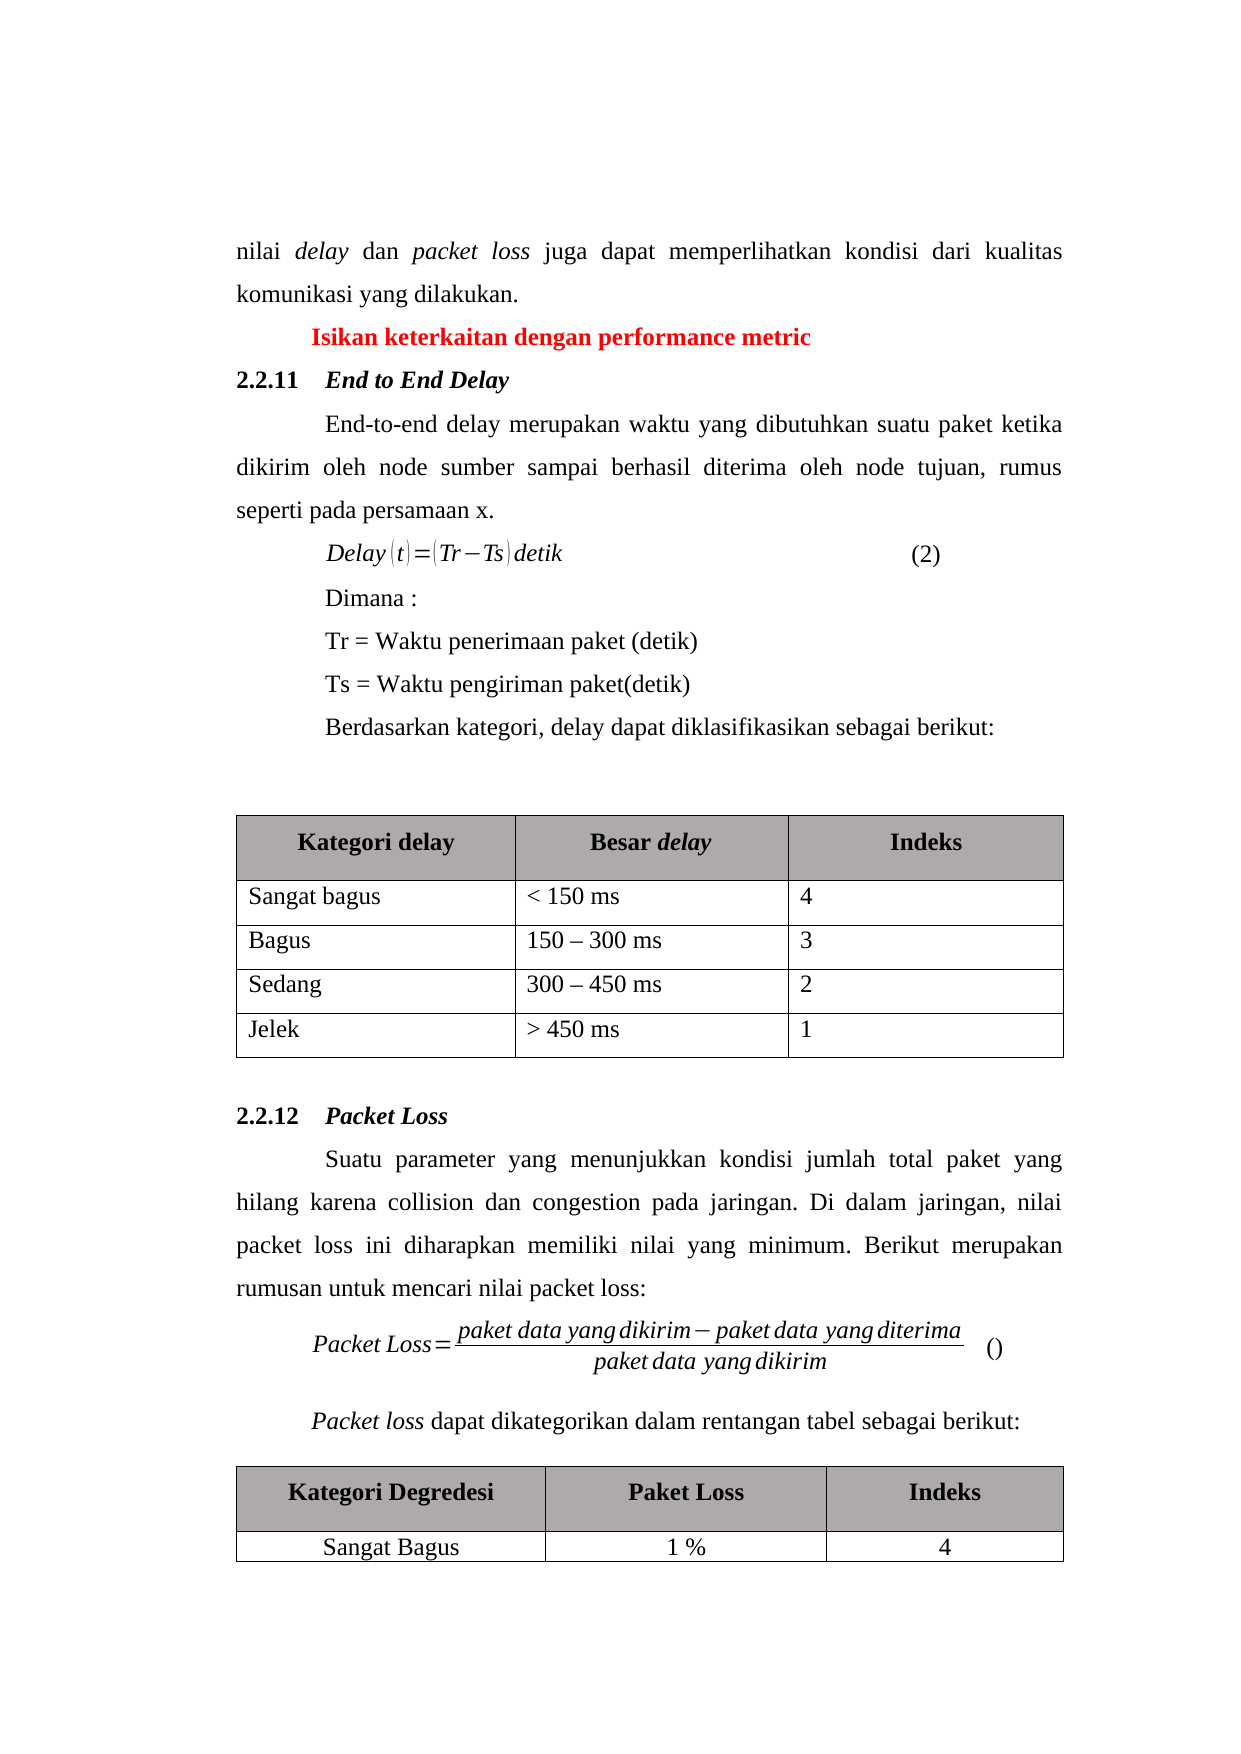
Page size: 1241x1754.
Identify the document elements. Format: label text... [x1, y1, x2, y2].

table_cell Sangat Bagus [237, 1532, 545, 1561]
table_cell 4 [827, 1532, 1063, 1561]
list (2) [325, 538, 1063, 569]
table_cell 1 % [546, 1532, 826, 1561]
table_cell Jelek [237, 1014, 515, 1057]
table_cell Sedang [237, 970, 515, 1013]
table_cell > 450 ms [516, 1014, 788, 1057]
table_header Indeks [827, 1467, 1063, 1531]
table_header Paket Loss [546, 1467, 826, 1531]
list End to End Delay [236, 366, 1063, 394]
table_header Kategori Degredesi [237, 1467, 545, 1531]
table_cell 300 – 450 ms [516, 970, 788, 1013]
table_cell Bagus [237, 926, 515, 968]
table_header Indeks [789, 816, 1063, 880]
table_cell 4 [789, 881, 1063, 924]
table_cell 150 – 300 ms [516, 926, 788, 968]
table_cell 1 [789, 1014, 1063, 1057]
list Ts = Waktu pengiriman paket(detik) [325, 669, 1063, 698]
list Berdasarkan kategori, delay dapat diklasifikasikan sebagai berikut: [325, 712, 1063, 741]
table_cell < 150 ms [516, 881, 788, 924]
table_header Kategori delay [237, 816, 515, 880]
list () [311, 1316, 1063, 1375]
list Packet Loss [236, 1101, 1063, 1129]
text Packet loss dapat dikategorikan dalam rentangan tabel sebagai berikut: [236, 1406, 1063, 1435]
table_cell Sangat bagus [237, 881, 515, 924]
list End-to-end delay merupakan waktu yang dibutuhkan suatu paket ketika dikirim oleh node sumber sampai berhasil diterima oleh node tujuan, rumus seperti pada persamaan x. [236, 409, 1063, 524]
list Suatu parameter yang menunjukkan kondisi jumlah total paket yang hilang karena collision dan congestion pada jaringan. Di dalam jaringan, nilai packet loss ini diharapkan memiliki nilai yang minimum. Berikut merupakan rumusan untuk mencari nilai packet loss: [236, 1144, 1063, 1302]
table_cell 3 [789, 926, 1063, 968]
list Isikan keterkaitan dengan performance metric [311, 322, 1063, 351]
table_header Besar delay [516, 816, 788, 880]
list Tr = Waktu penerimaan paket (detik) [325, 626, 1063, 655]
list Dimana : [325, 583, 1063, 612]
table_cell 2 [789, 970, 1063, 1013]
